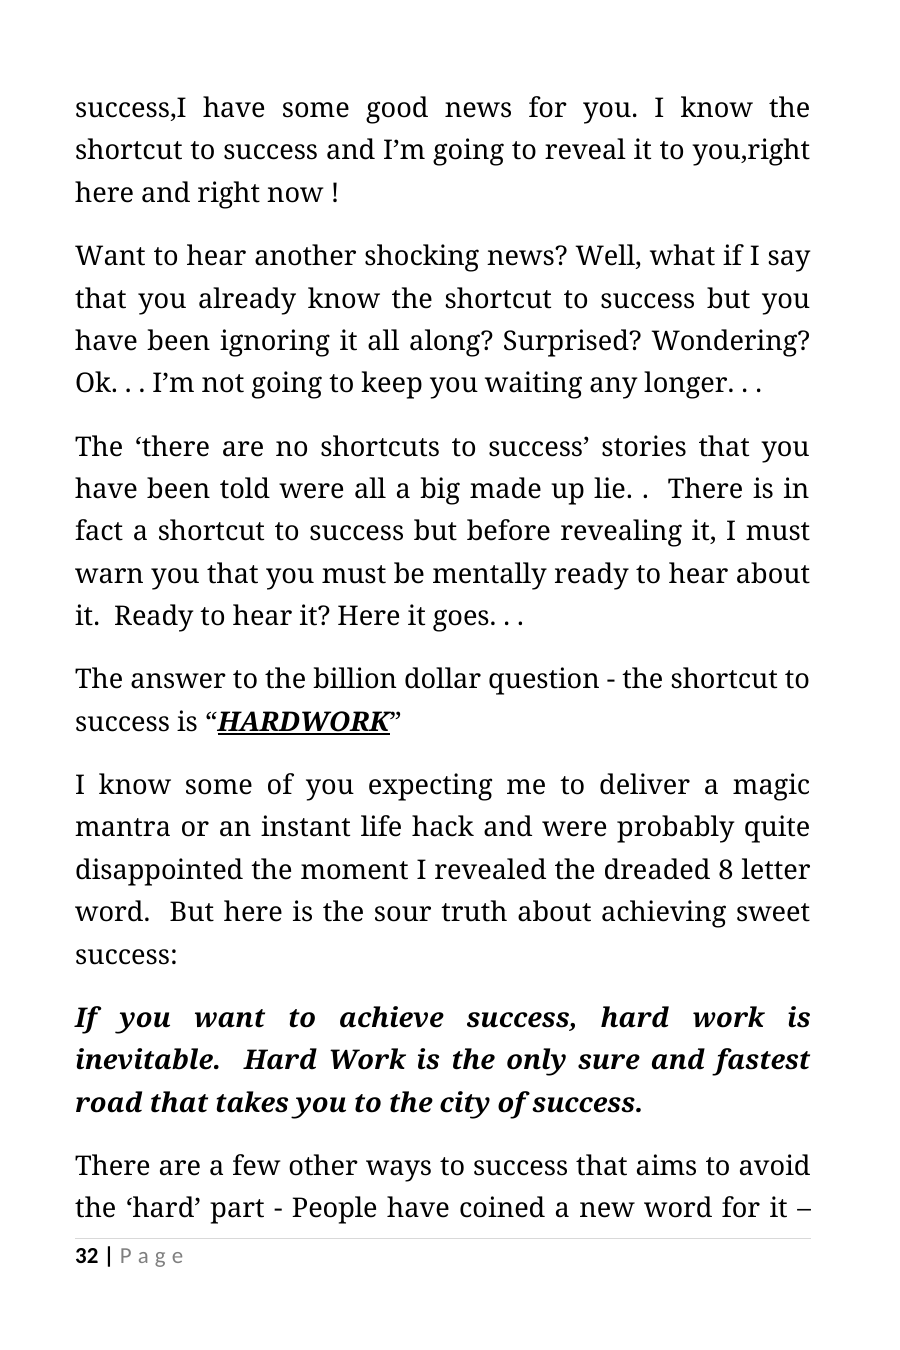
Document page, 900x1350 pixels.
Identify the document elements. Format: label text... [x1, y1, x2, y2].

text If you want to achieve success, hard work is inevitable. Hard Work is the only sure and fastest road that takes you to the city of success. [75, 998, 811, 1120]
text The ‘there are no shortcuts to success’ stories that you have been told were all a big made up lie. . There is in fact a shortcut to success but before revealing it, I must warn you that you must be mentally ready to hear about it. Ready to hear it? Here it goes. . . [75, 427, 811, 633]
text Want to hear another shocking news? Well, what if I say that you already know the shortcut to success but you have been ignoring it all along? Surprised? Wondering? Ok. . . I’m not going to keep you waiting any longer. . . [75, 237, 811, 401]
text The answer to the billion dollar question - the shortcut to success is “HARDWORK” [75, 660, 811, 739]
text I know some of you expecting me to deliver a magic mantra or an instant life hack and were probably quite disappointed the moment I revealed the dreaded 8 letter word. But here is the sour truth about achieving sweet success: [75, 766, 811, 972]
